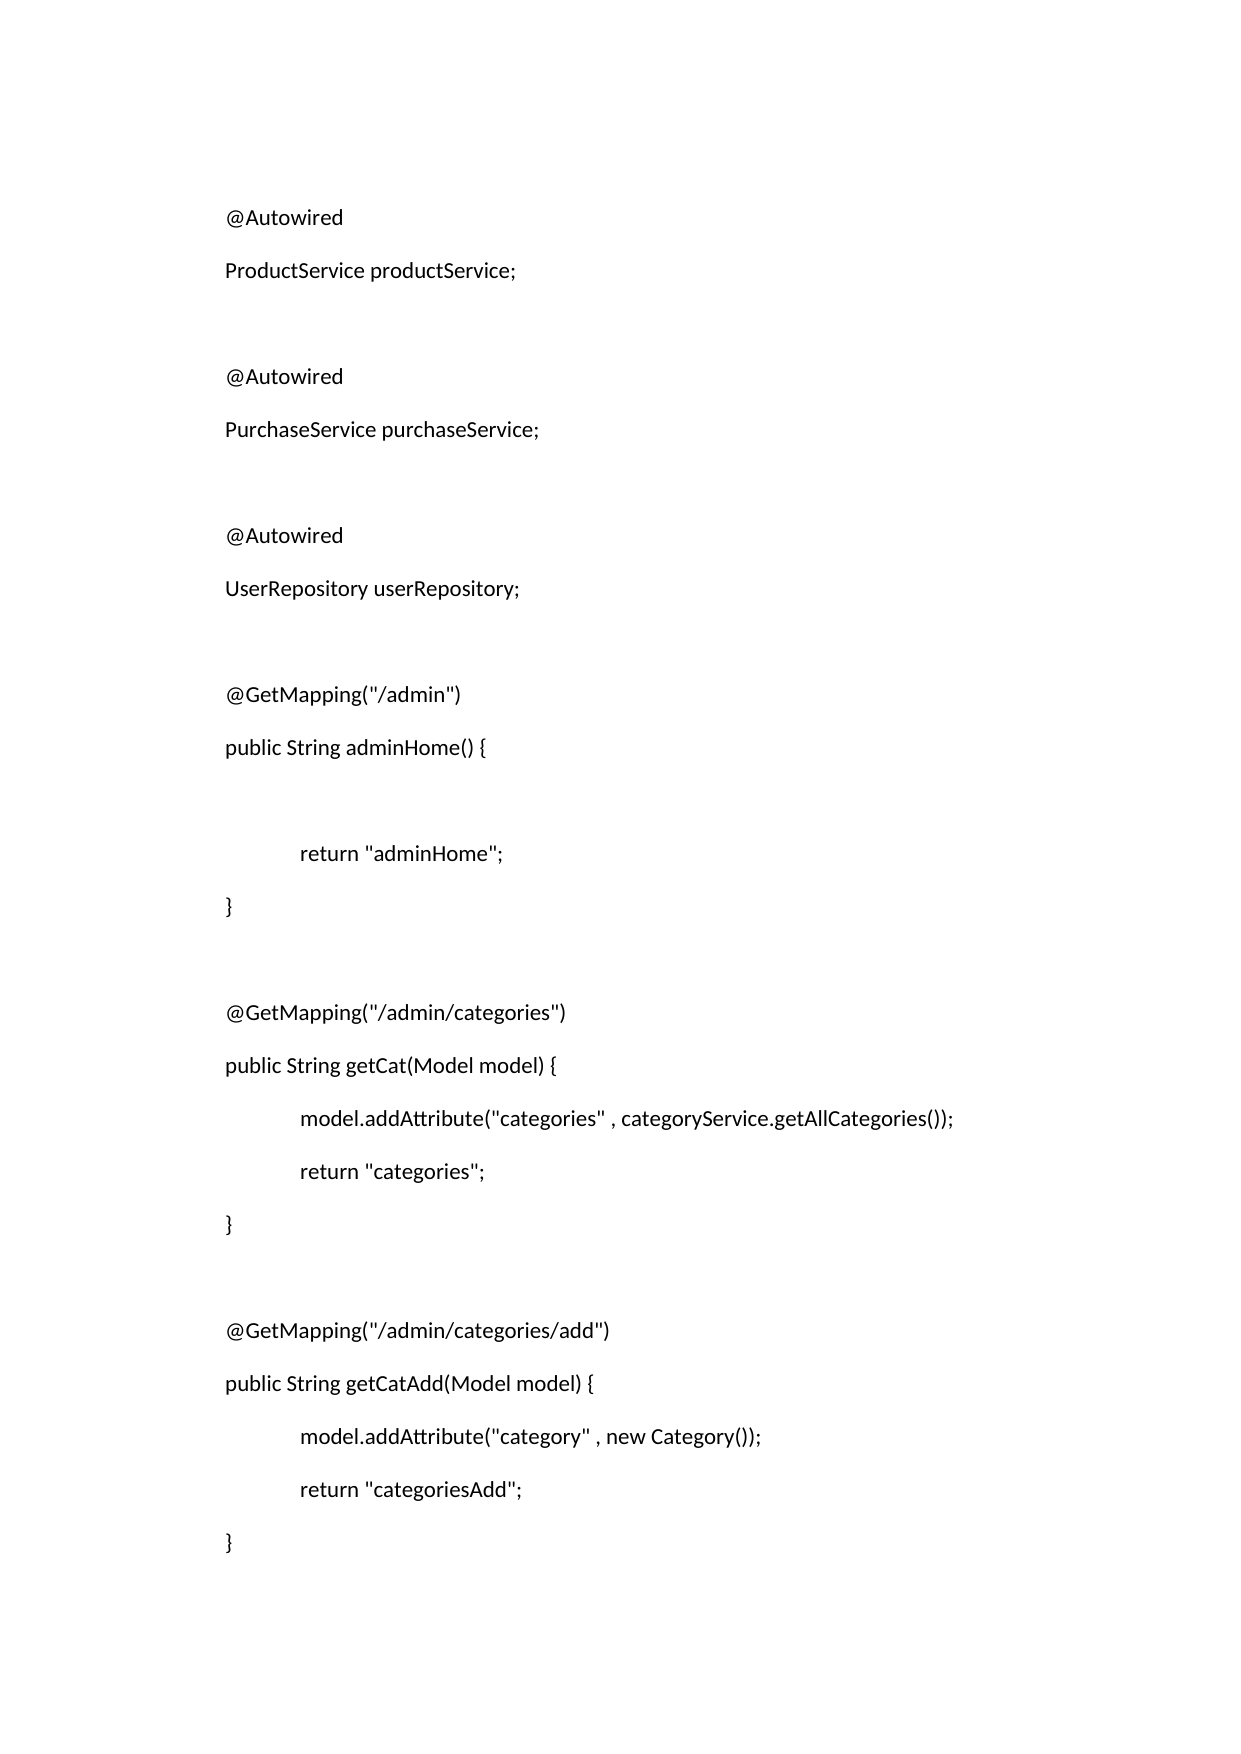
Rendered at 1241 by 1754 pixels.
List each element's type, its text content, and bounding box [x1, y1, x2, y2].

text return "categories"; [150, 1157, 1090, 1185]
text } [150, 1210, 1090, 1238]
text ProductService productService; [150, 256, 1090, 284]
text @Autowired [150, 521, 1090, 549]
text public String getCat(Model model) { [150, 1051, 1090, 1079]
text @Autowired [150, 362, 1090, 390]
text @GetMapping("/admin/categories") [150, 998, 1090, 1026]
text } [150, 892, 1090, 920]
text public String adminHome() { [150, 733, 1090, 761]
text model.addAttribute("categories" , categoryService.getAllCategories()); [150, 1104, 1090, 1132]
text @Autowired [150, 203, 1090, 231]
text model.addAttribute("category" , new Category()); [150, 1422, 1090, 1451]
text return "adminHome"; [150, 839, 1090, 867]
text return "categoriesAdd"; [150, 1476, 1090, 1503]
text public String getCatAdd(Model model) { [150, 1369, 1090, 1397]
text PurchaseService purchaseService; [150, 415, 1090, 443]
text UserRepository userRepository; [150, 574, 1090, 602]
text @GetMapping("/admin") [150, 680, 1090, 708]
text } [150, 1528, 1090, 1557]
text @GetMapping("/admin/categories/add") [150, 1316, 1090, 1344]
